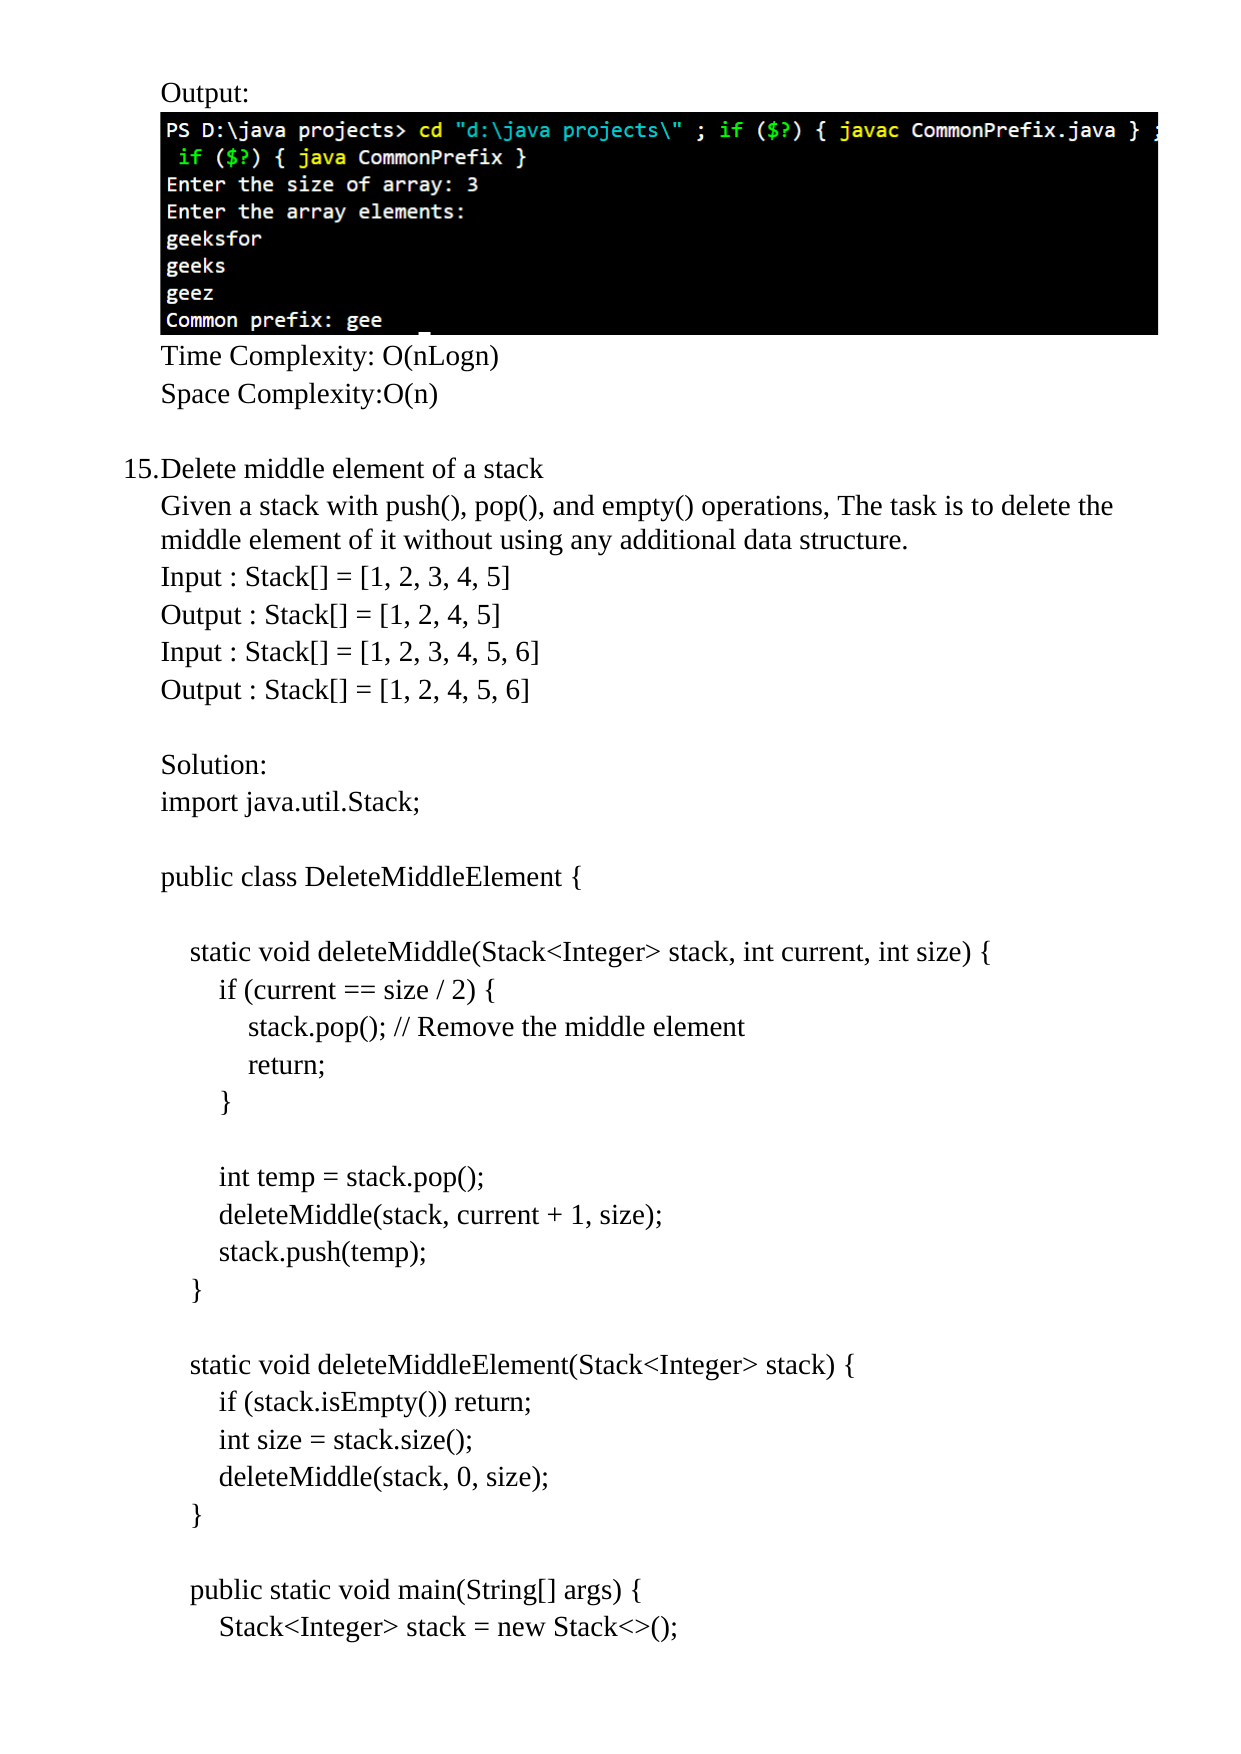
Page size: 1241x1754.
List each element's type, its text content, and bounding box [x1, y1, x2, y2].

text Output: [160, 75, 1165, 108]
text Time Complexity: O(nLogn) [160, 338, 1165, 372]
text Solution: [160, 747, 1165, 781]
text Space Complexity:O(n) [160, 376, 1165, 409]
text Given a stack with push(), pop(), and empty() operations, The task is to delete the middle element of it without using any additional data structure. [160, 488, 1165, 556]
picture [160, 112, 1159, 335]
text public class DeleteMiddleElement { [160, 859, 1165, 893]
text deleteMiddle(stack, current + 1, size); [160, 1197, 1165, 1231]
text Input : Stack[] = [1, 2, 3, 4, 5, 6] [160, 634, 1165, 668]
text stack.push(temp); [160, 1234, 1165, 1268]
text int temp = stack.pop(); [160, 1159, 1165, 1193]
text Output : Stack[] = [1, 2, 4, 5, 6] [160, 672, 1165, 706]
text stack.pop(); // Remove the middle element [160, 1009, 1165, 1043]
text Output : Stack[] = [1, 2, 4, 5] [160, 597, 1165, 631]
text } [160, 1497, 1165, 1531]
text static void deleteMiddle(Stack<Integer> stack, int current, int size) { [160, 934, 1165, 968]
text int size = stack.size(); [160, 1422, 1165, 1456]
text import java.util.Stack; [160, 784, 1165, 818]
text public static void main(String[] args) { [160, 1572, 1165, 1606]
text if (stack.isEmpty()) return; [160, 1384, 1165, 1418]
text } [160, 1084, 1165, 1118]
text return; [160, 1047, 1165, 1081]
list Delete middle element of a stack [123, 451, 1165, 484]
text if (current == size / 2) { [160, 972, 1165, 1006]
text static void deleteMiddleElement(Stack<Integer> stack) { [160, 1347, 1165, 1381]
text } [160, 1272, 1165, 1306]
text Stack<Integer> stack = new Stack<>(); [160, 1609, 1165, 1643]
text deleteMiddle(stack, 0, size); [160, 1459, 1165, 1493]
text Input : Stack[] = [1, 2, 3, 4, 5] [160, 559, 1165, 593]
